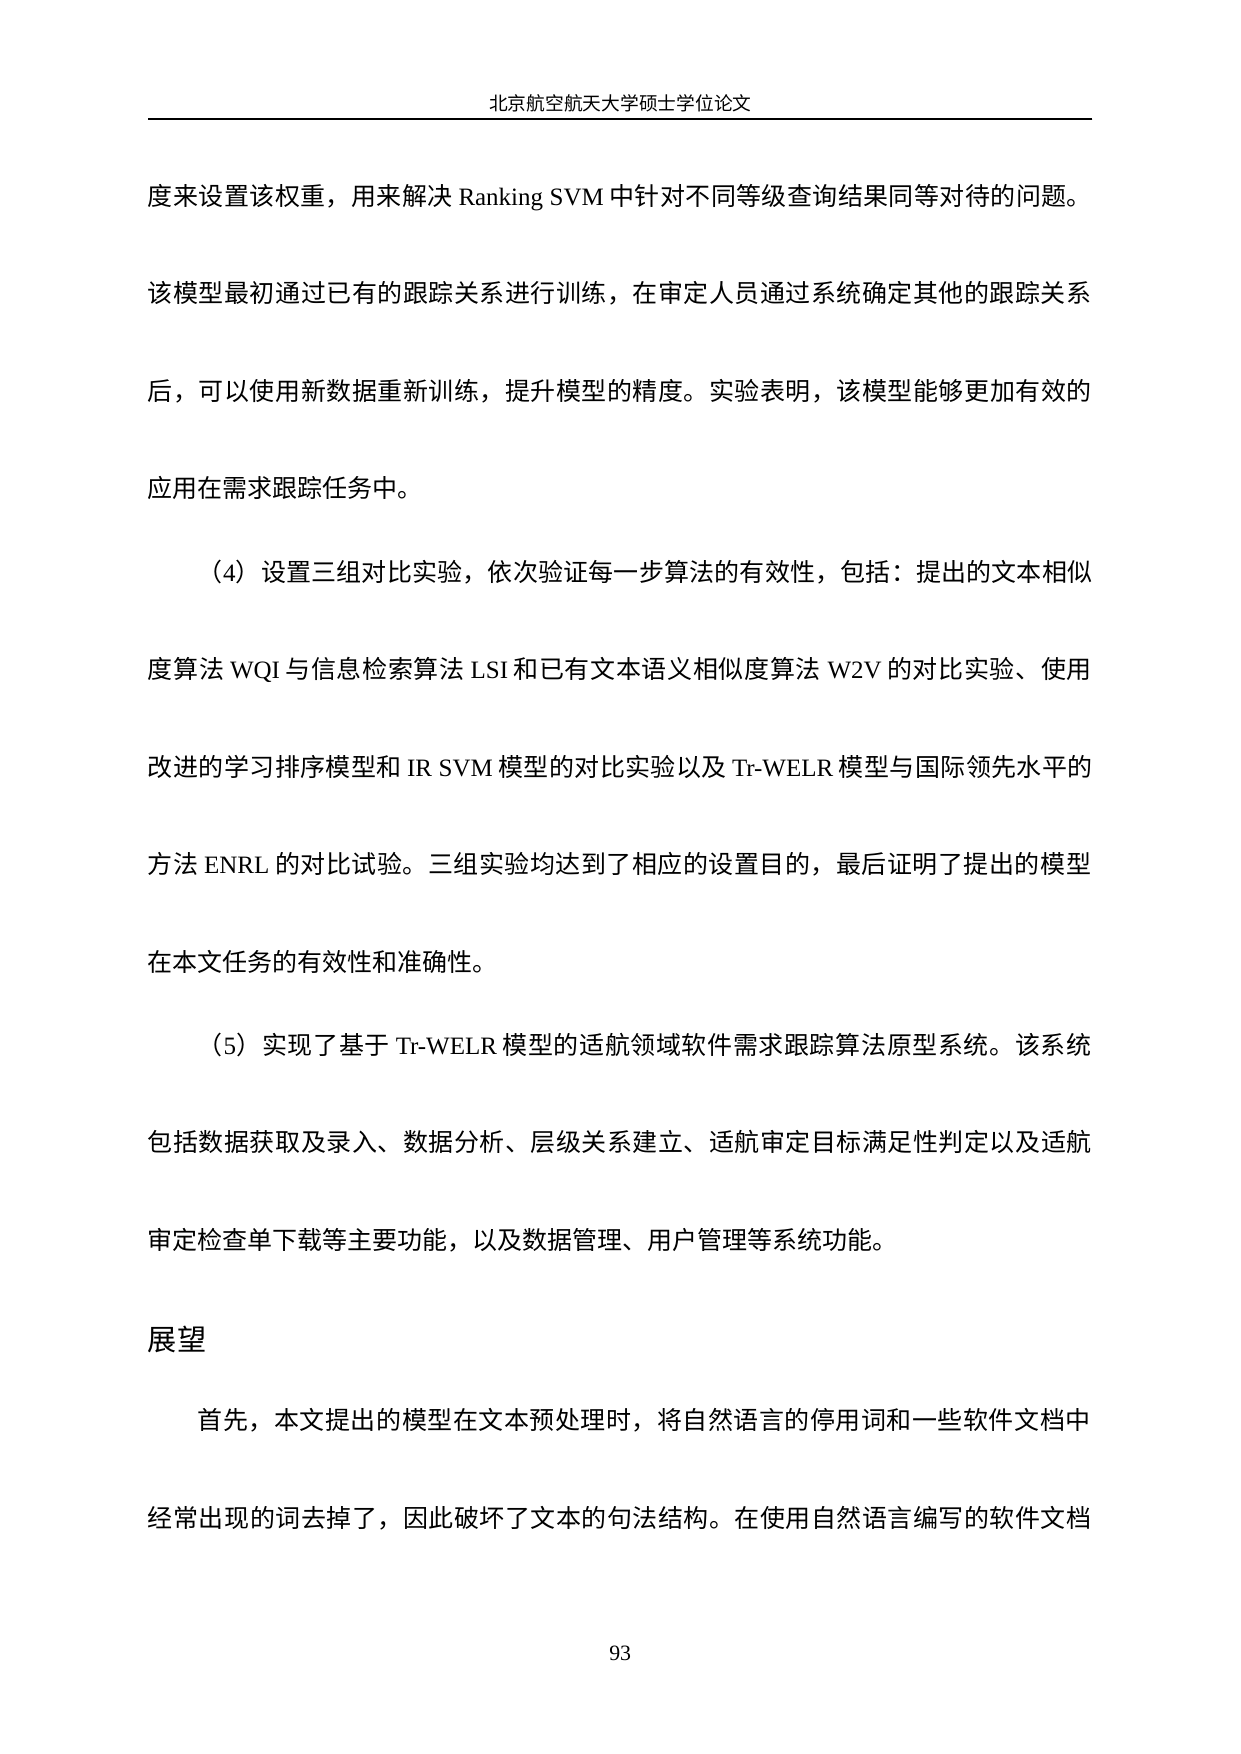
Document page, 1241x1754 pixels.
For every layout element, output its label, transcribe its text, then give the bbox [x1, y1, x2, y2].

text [148, 162, 1092, 519]
text （4）设置三组对比实验，依次验证每一步算法的有效性，包括：提出的文本相似度算法WQI与信息检索算法LSI和已有文本语义相似度算法W2V的对比实验、使用改进的学习排序模型和IR SVM模型的对比实验以及Tr-WELR模型与国际领先水平的方法ENRL的对比试验。三组实验均达到了相应的设置目的，最后证明了提出的模型在本文任务的有效性和准确性。 [148, 538, 1092, 993]
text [148, 1386, 1092, 1549]
text （5）实现了基于Tr-WELR模型的适航领域软件需求跟踪算法原型系统。该系统包括数据获取及录入、数据分析、层级关系建立、适航审定目标满足性判定以及适航审定检查单下载等主要功能，以及数据管理、用户管理等系统功能。 [148, 1011, 1092, 1271]
subtitle 展望 [148, 1305, 1092, 1370]
